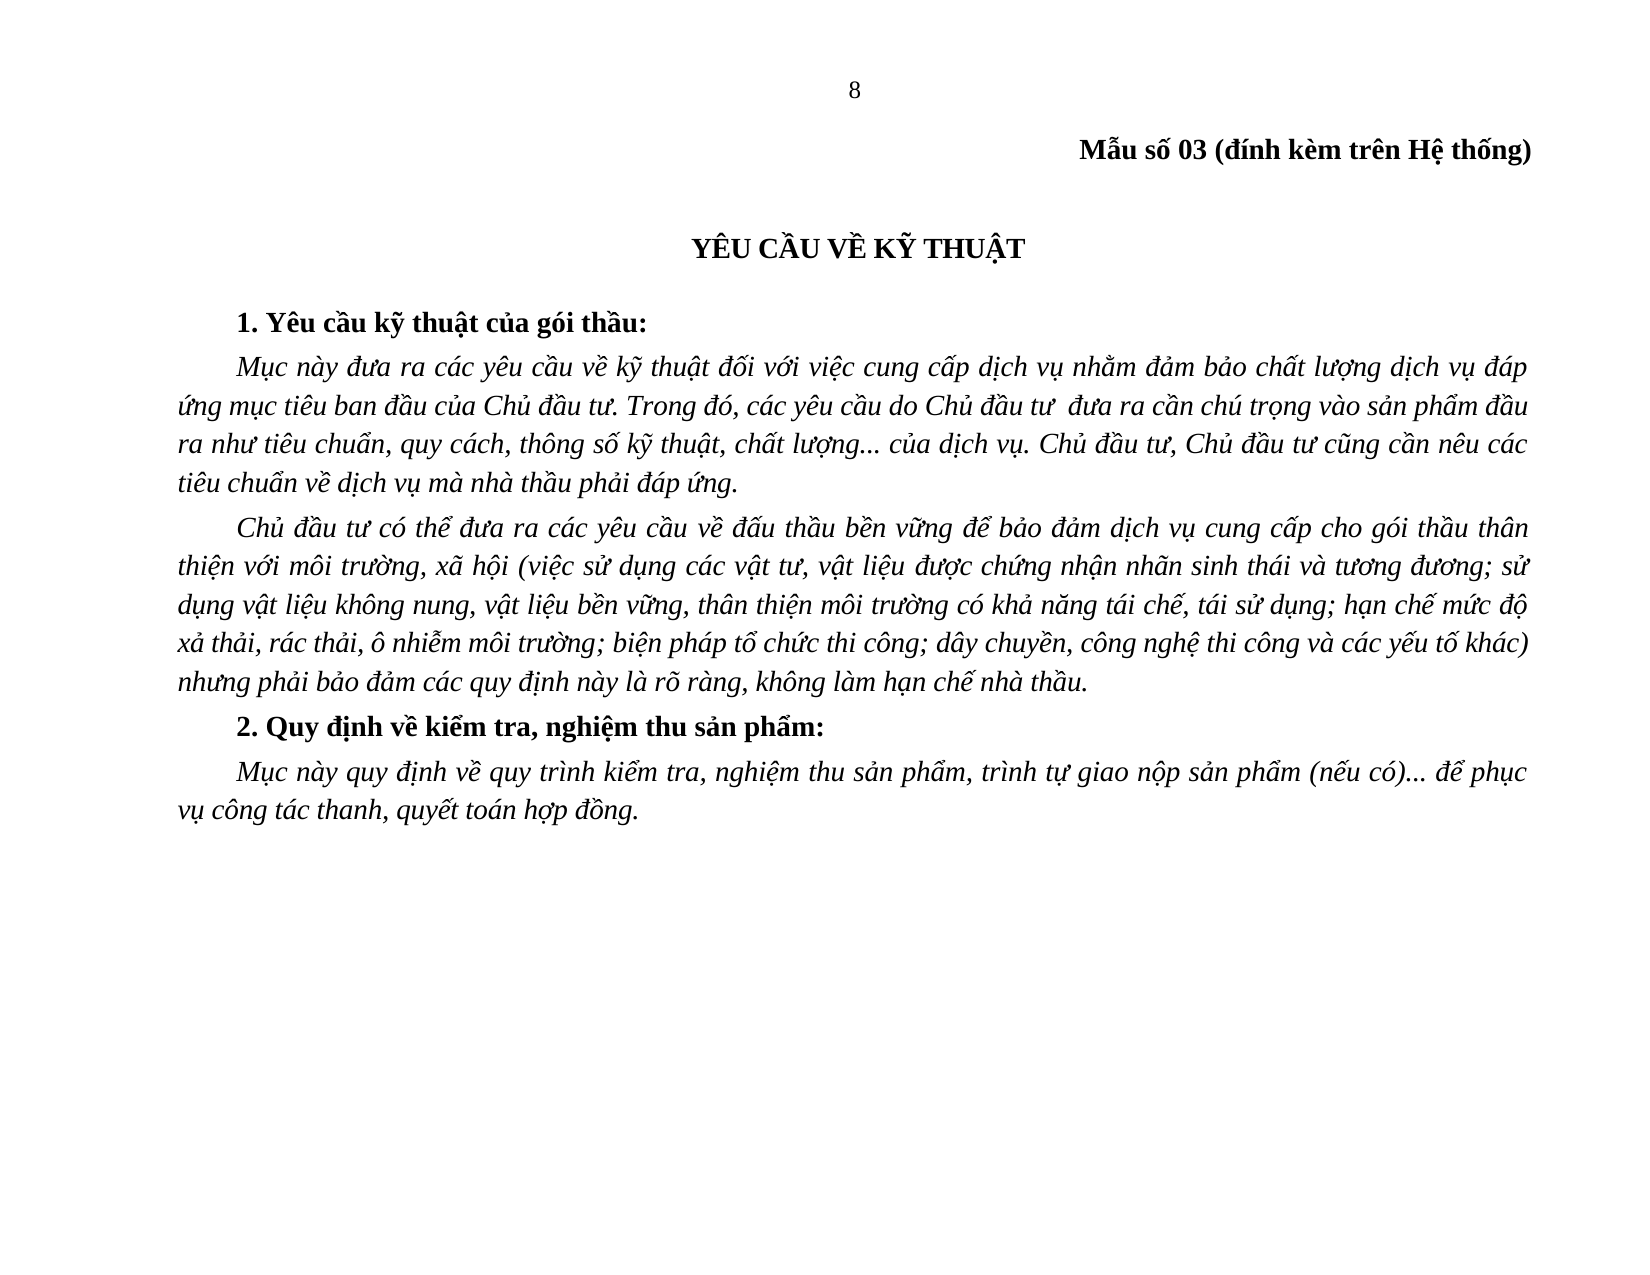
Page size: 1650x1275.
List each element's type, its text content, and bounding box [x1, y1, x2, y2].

text Mẫu số 03 (đính kèm trên Hệ thống) [177, 132, 1532, 166]
text 2. Quy định về kiểm tra, nghiệm thu sản phẩm: [177, 709, 1532, 742]
text 1. Yêu cầu kỹ thuật của gói thầu: [177, 305, 1532, 338]
text Mục này quy định về quy trình kiểm tra, nghiệm thu sản phẩm, trình tự giao nộp sản phẩm (nếu có)... để phục vụ công tác thanh, quyết toán hợp đồng. [177, 754, 1532, 826]
text YÊU CẦU VỀ KỸ THUẬT [177, 231, 1539, 265]
text Mục này đưa ra các yêu cầu về kỹ thuật đối với việc cung cấp dịch vụ nhằm đảm bảo chất lượng dịch vụ đáp ứng mục tiêu ban đầu của Chủ đầu tư. Trong đó, các yêu cầu do Chủ đầu tư đưa ra cần chú trọng vào sản phẩm đầu ra như tiêu chuẩn, quy cách, thông số kỹ thuật, chất lượng... của dịch vụ. Chủ đầu tư, Chủ đầu tư cũng cần nêu các tiêu chuẩn về dịch vụ mà nhà thầu phải đáp ứng. [177, 349, 1532, 499]
text Chủ đầu tư có thể đưa ra các yêu cầu về đấu thầu bền vững để bảo đảm dịch vụ cung cấp cho gói thầu thân thiện với môi trường, xã hội (việc sử dụng các vật tư, vật liệu được chứng nhận nhãn sinh thái và tương đương; sử dụng vật liệu không nung, vật liệu bền vững, thân thiện môi trường có khả năng tái chế, tái sử dụng; hạn chế mức độ xả thải, rác thải, ô nhiễm môi trường; biện pháp tổ chức thi công; dây chuyền, công nghệ thi công và các yếu tố khác) nhưng phải bảo đảm các quy định này là rõ ràng, không làm hạn chế nhà thầu. [177, 510, 1532, 698]
